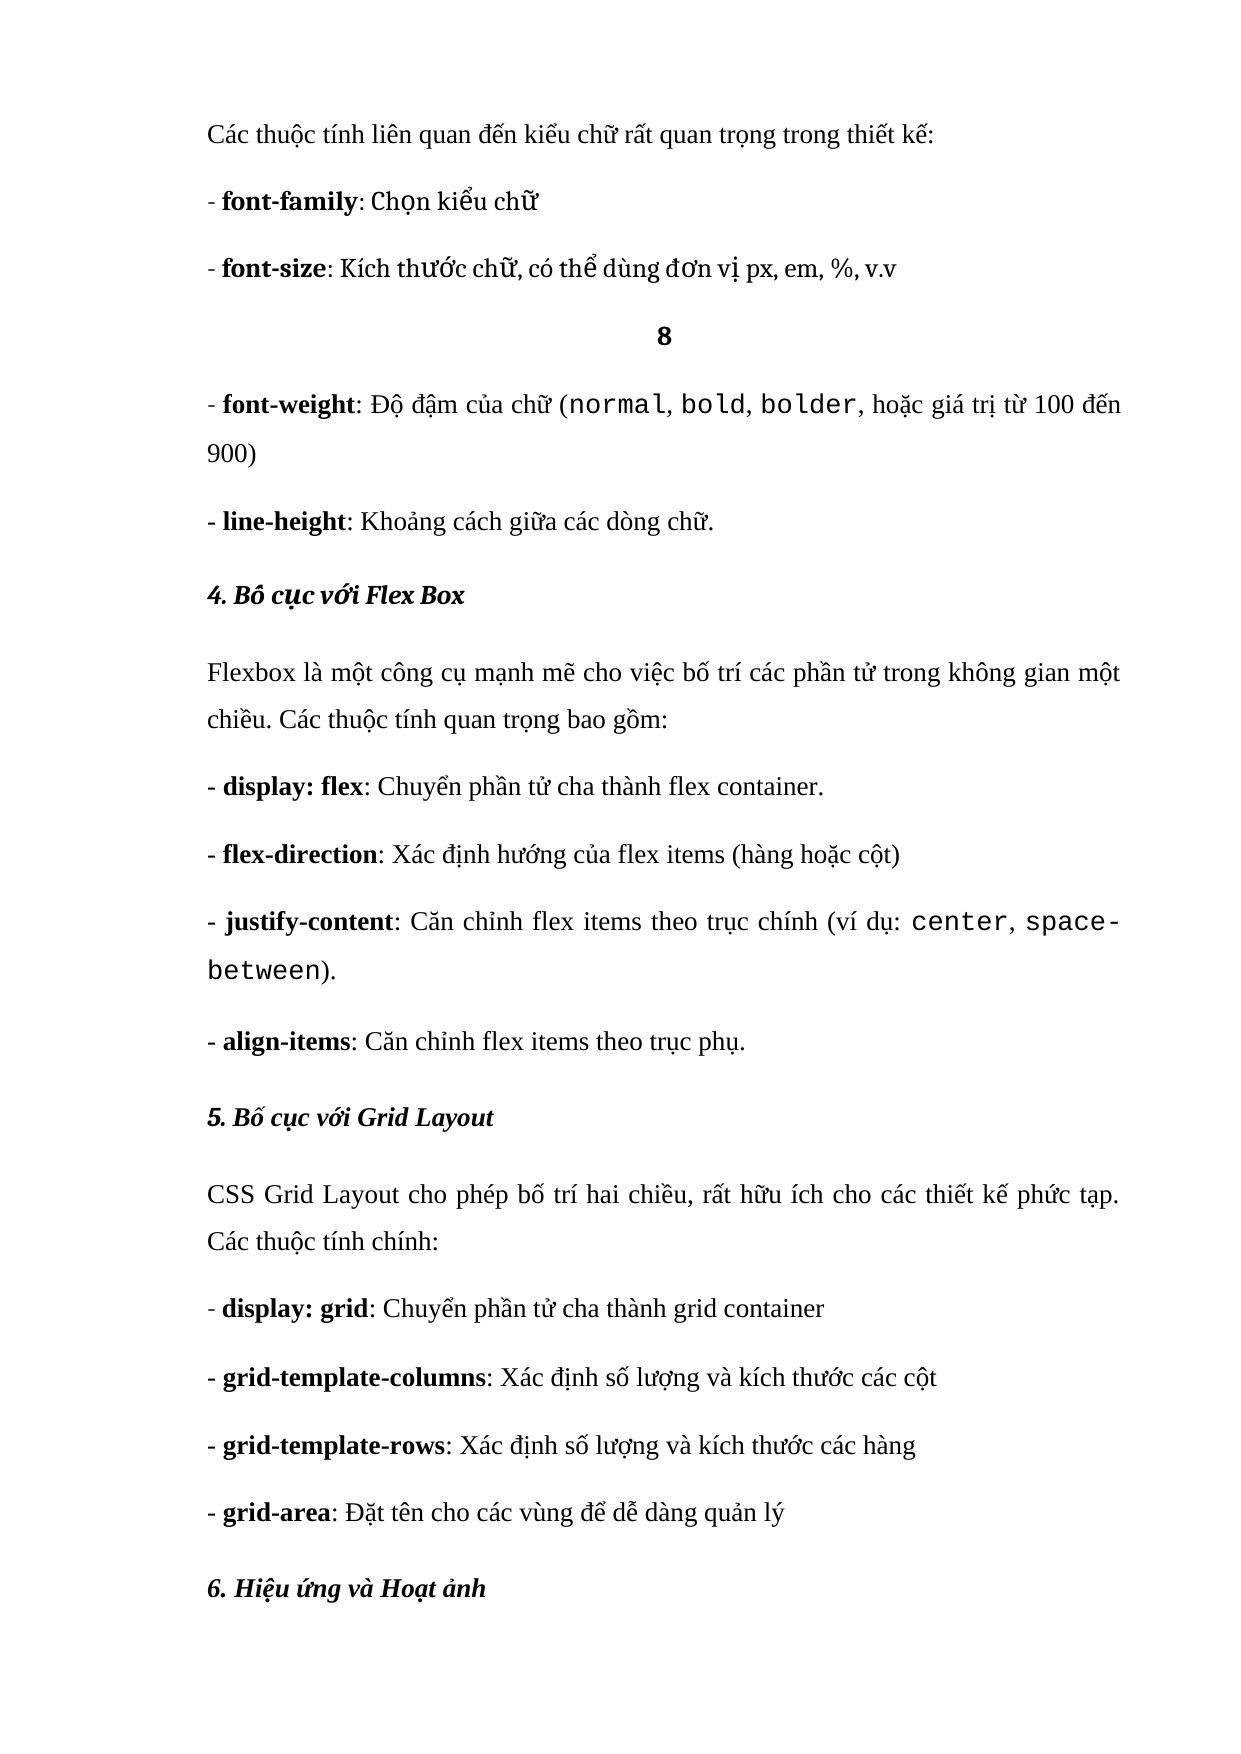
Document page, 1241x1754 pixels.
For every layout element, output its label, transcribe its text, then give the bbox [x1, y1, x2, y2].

subtitle 4. Bố cục với Flex Box [207, 580, 1122, 612]
text - grid-area: Đặt tên cho các vùng để dễ dàng quản lý [207, 1497, 1122, 1528]
text - font-weight: Độ đậm của chữ (normal, bold, bolder, hoặc giá trị từ 100 đến 900) [207, 388, 1122, 468]
text 8 [207, 321, 1122, 352]
text - justify-content: Căn chỉnh flex items theo trục chính (ví dụ: center, space-between). [207, 905, 1122, 988]
text - font-size: Kích thước chữ, có thể dùng đơn vị px, em, %, v.v [207, 253, 1122, 284]
text Các thuộc tính liên quan đến kiểu chữ rất quan trọng trong thiết kế: [207, 118, 1122, 149]
text - grid-template-columns: Xác định số lượng và kích thước các cột [207, 1362, 1122, 1393]
text CSS Grid Layout cho phép bố trí hai chiều, rất hữu ích cho các thiết kế phức tạp. Các thuộc tính chính: [207, 1178, 1122, 1256]
subtitle 6. Hiệu ứng và Hoạt ảnh [207, 1572, 1122, 1603]
text - display: flex: Chuyển phần tử cha thành flex container. [207, 770, 1122, 802]
text - display: grid: Chuyển phần tử cha thành grid container [207, 1293, 1122, 1325]
text - align-items: Căn chỉnh flex items theo trục phụ. [207, 1025, 1122, 1056]
text - flex-direction: Xác định hướng của flex items (hàng hoặc cột) [207, 838, 1122, 869]
subtitle 5. Bố cục với Grid Layout [207, 1101, 1122, 1133]
text Flexbox là một công cụ mạnh mẽ cho việc bố trí các phần tử trong không gian một chiều. Các thuộc tính quan trọng bao gồm: [207, 656, 1122, 734]
text - line-height: Khoảng cách giữa các dòng chữ. [207, 504, 1122, 536]
text - grid-template-rows: Xác định số lượng và kích thước các hàng [207, 1429, 1122, 1460]
text - font-family: Chọn kiểu chữ [207, 186, 1122, 217]
